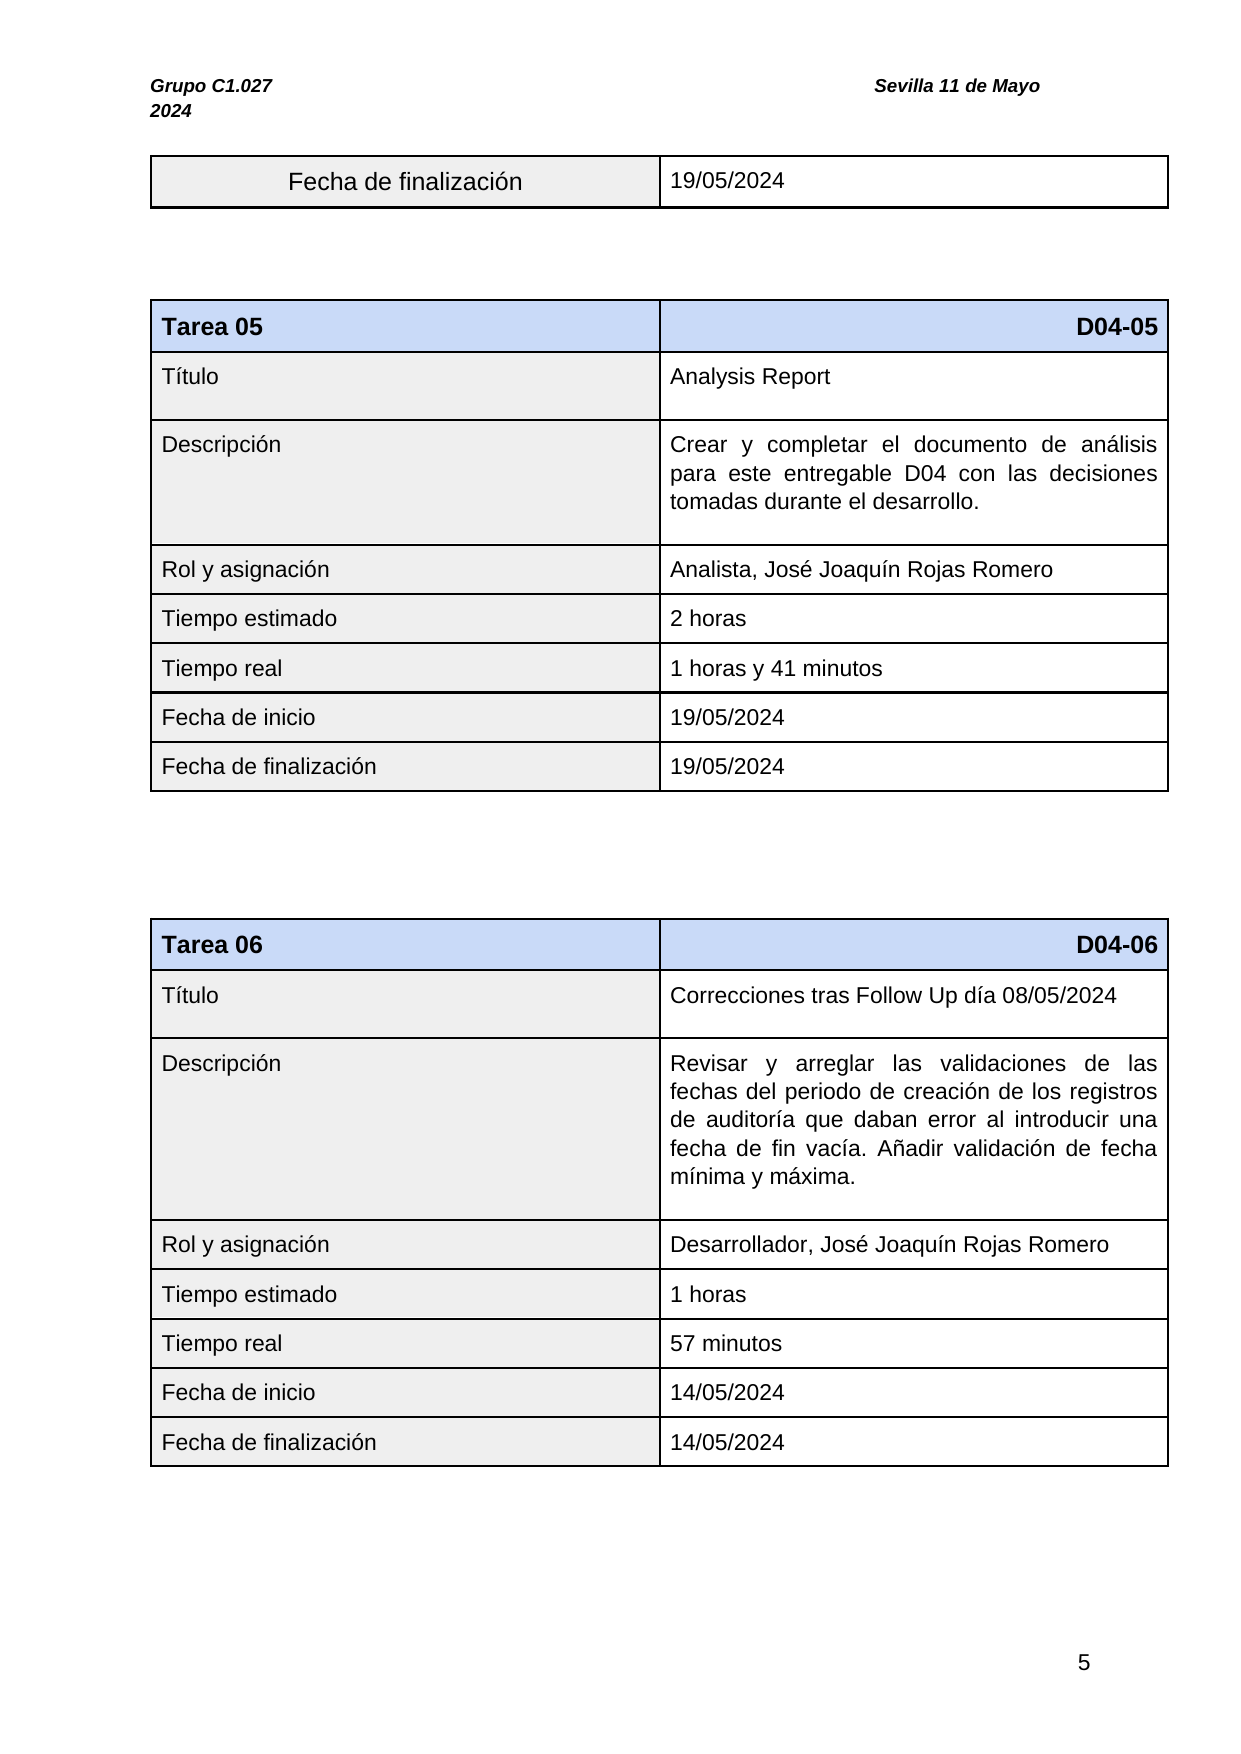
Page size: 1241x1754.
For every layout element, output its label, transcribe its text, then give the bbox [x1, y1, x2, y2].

table_cell Fecha de finalización [152, 157, 659, 206]
table_cell 19/05/2024 [661, 157, 1167, 206]
